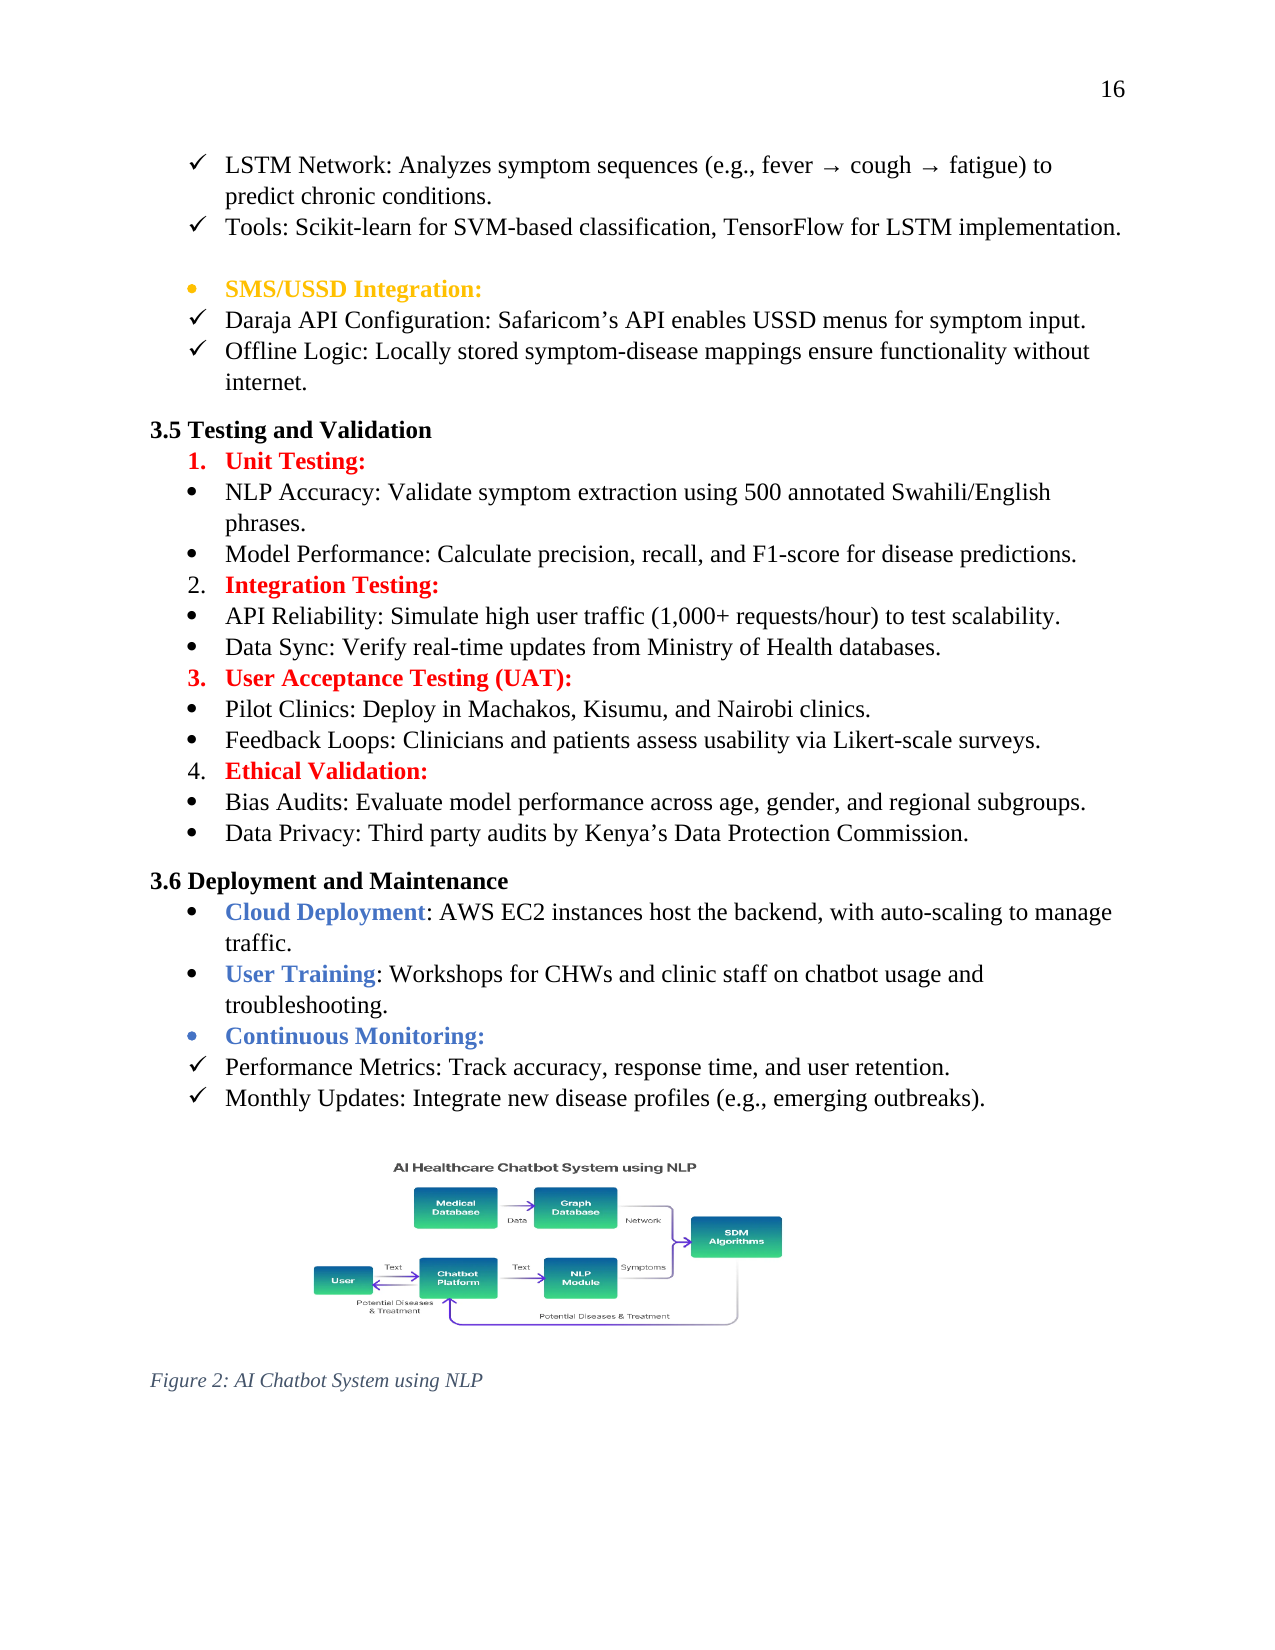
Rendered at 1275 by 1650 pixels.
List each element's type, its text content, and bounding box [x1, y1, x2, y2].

subtitle 3.6 Deployment and Maintenance [150, 866, 1125, 895]
list Offline Logic: Locally stored symptom-disease mappings ensure functionality without internet. [187, 336, 1125, 396]
list Ethical Validation: [187, 756, 1125, 785]
list Feedback Loops: Clinicians and patients assess usability via Likert-scale surveys. [187, 725, 1125, 754]
list API Reliability: Simulate high user traffic (1,000+ requests/hour) to test scalability. [187, 601, 1125, 630]
list Daraja API Configuration: Safaricom’s API enables USSD menus for symptom input. [187, 305, 1125, 334]
list Data Sync: Verify real-time updates from Ministry of Health databases. [187, 632, 1125, 661]
subtitle 3.5 Testing and Validation [150, 415, 1125, 444]
list User Acceptance Testing (UAT): [187, 663, 1125, 692]
list Cloud Deployment: AWS EC2 instances host the backend, with auto-scaling to manage traffic. [187, 897, 1125, 957]
text Figure 2: AI Chatbot System using NLP [150, 1368, 1125, 1392]
list NLP Accuracy: Validate symptom extraction using 500 annotated Swahili/English phrases. [187, 477, 1125, 537]
list Data Privacy: Third party audits by Kenya’s Data Protection Commission. [187, 818, 1125, 847]
list Integration Testing: [187, 570, 1125, 599]
list Performance Metrics: Track accuracy, response time, and user retention. [187, 1052, 1125, 1081]
list Model Performance: Calculate precision, recall, and F1-score for disease predictions. [187, 539, 1125, 568]
list User Training: Workshops for CHWs and clinic staff on chatbot usage and troubleshooting. [187, 959, 1125, 1019]
list SMS/USSD Integration: [187, 274, 1125, 303]
list LSTM Network: Analyzes symptom sequences (e.g., fever → cough → fatigue) to predict chronic conditions. [187, 150, 1125, 210]
list Unit Testing: [187, 446, 1125, 475]
list Monthly Updates: Integrate new disease profiles (e.g., emerging outbreaks). [187, 1083, 1125, 1112]
picture [275, 1145, 813, 1349]
list Pilot Clinics: Deploy in Machakos, Kisumu, and Nairobi clinics. [187, 694, 1125, 723]
list Tools: Scikit-learn for SVM-based classification, TensorFlow for LSTM implementation. [187, 212, 1125, 241]
list Bias Audits: Evaluate model performance across age, gender, and regional subgroups. [187, 787, 1125, 816]
list Continuous Monitoring: [187, 1021, 1125, 1050]
